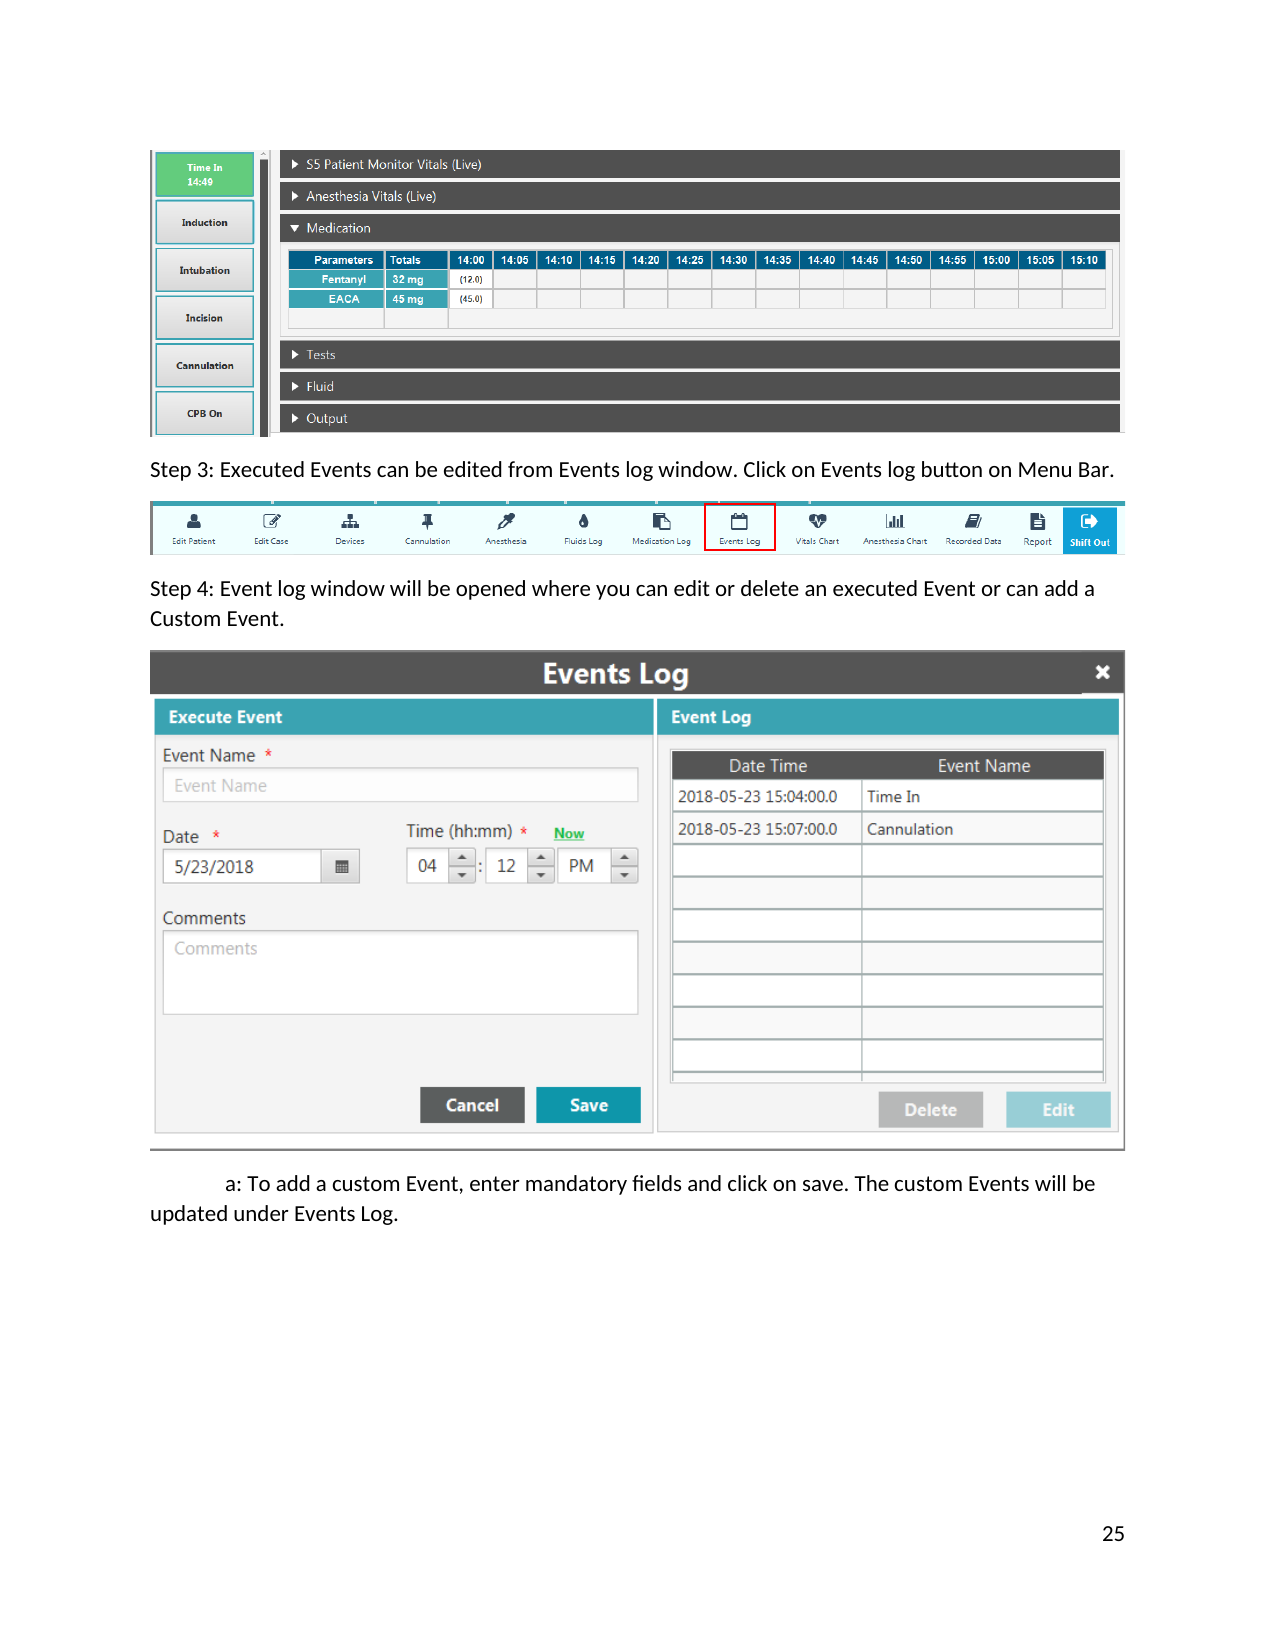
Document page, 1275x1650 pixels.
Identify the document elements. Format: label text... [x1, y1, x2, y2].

text Step 3: Executed Events can be edited from Events log window. Click on Events log button on Menu Bar. [150, 455, 1125, 483]
text Step 4: Event log window will be opened where you can edit or delete an executed Event or can add a Custom Event. [150, 574, 1125, 632]
text a: To add a custom Event, enter mandatory fields and click on save. The custom Events will be updated under Events Log. [150, 1169, 1125, 1228]
picture [150, 150, 1125, 437]
picture [1086, 515, 1096, 527]
picture [150, 501, 1125, 555]
picture [150, 650, 1125, 1151]
